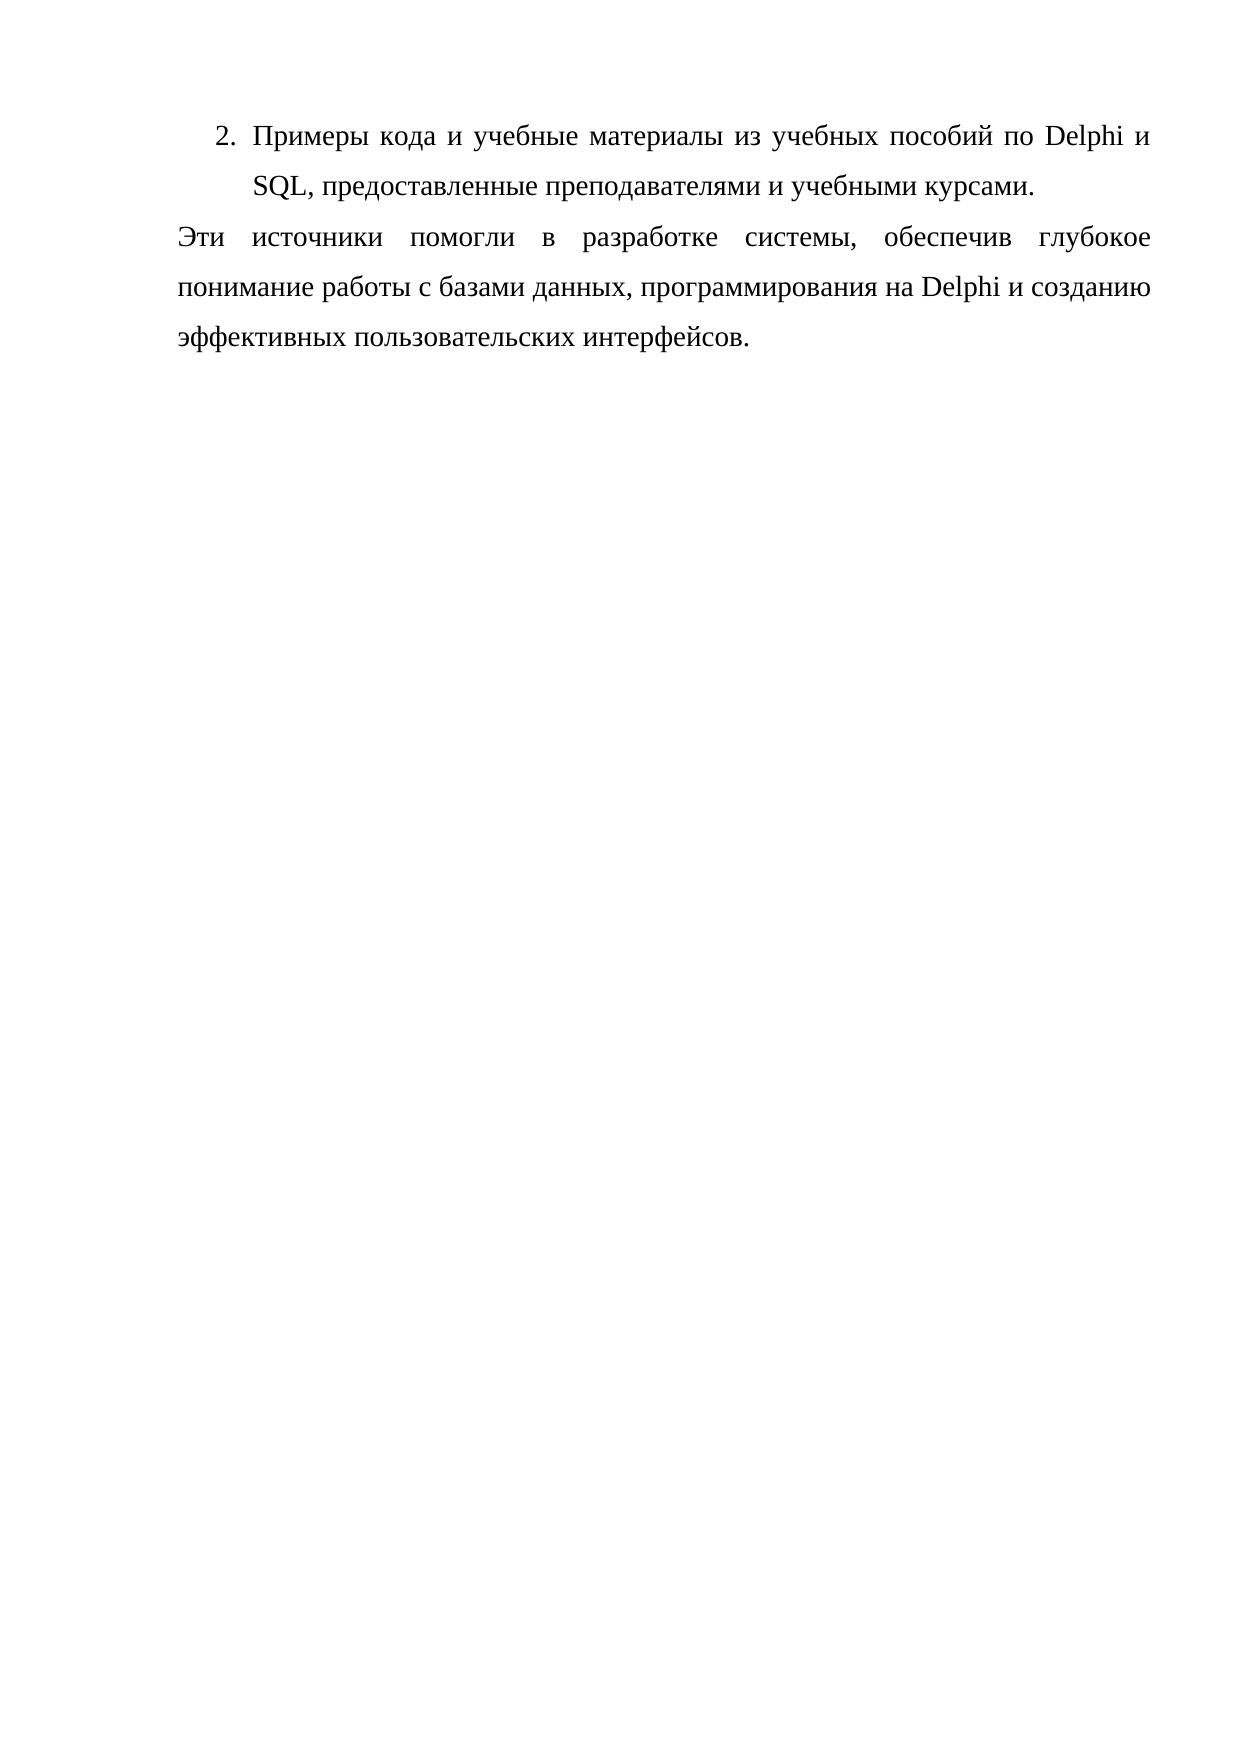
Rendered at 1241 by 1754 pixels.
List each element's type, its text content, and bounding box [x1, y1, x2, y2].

list Примеры кода и учебные материалы из учебных пособий по Delphi и SQL, предоставленные преподавателями и учебными курсами. [215, 118, 1152, 202]
text Эти источники помогли в разработке системы, обеспечив глубокое понимание работы с базами данных, программирования на Delphi и созданию эффективных пользовательских интерфейсов. [177, 219, 1152, 353]
